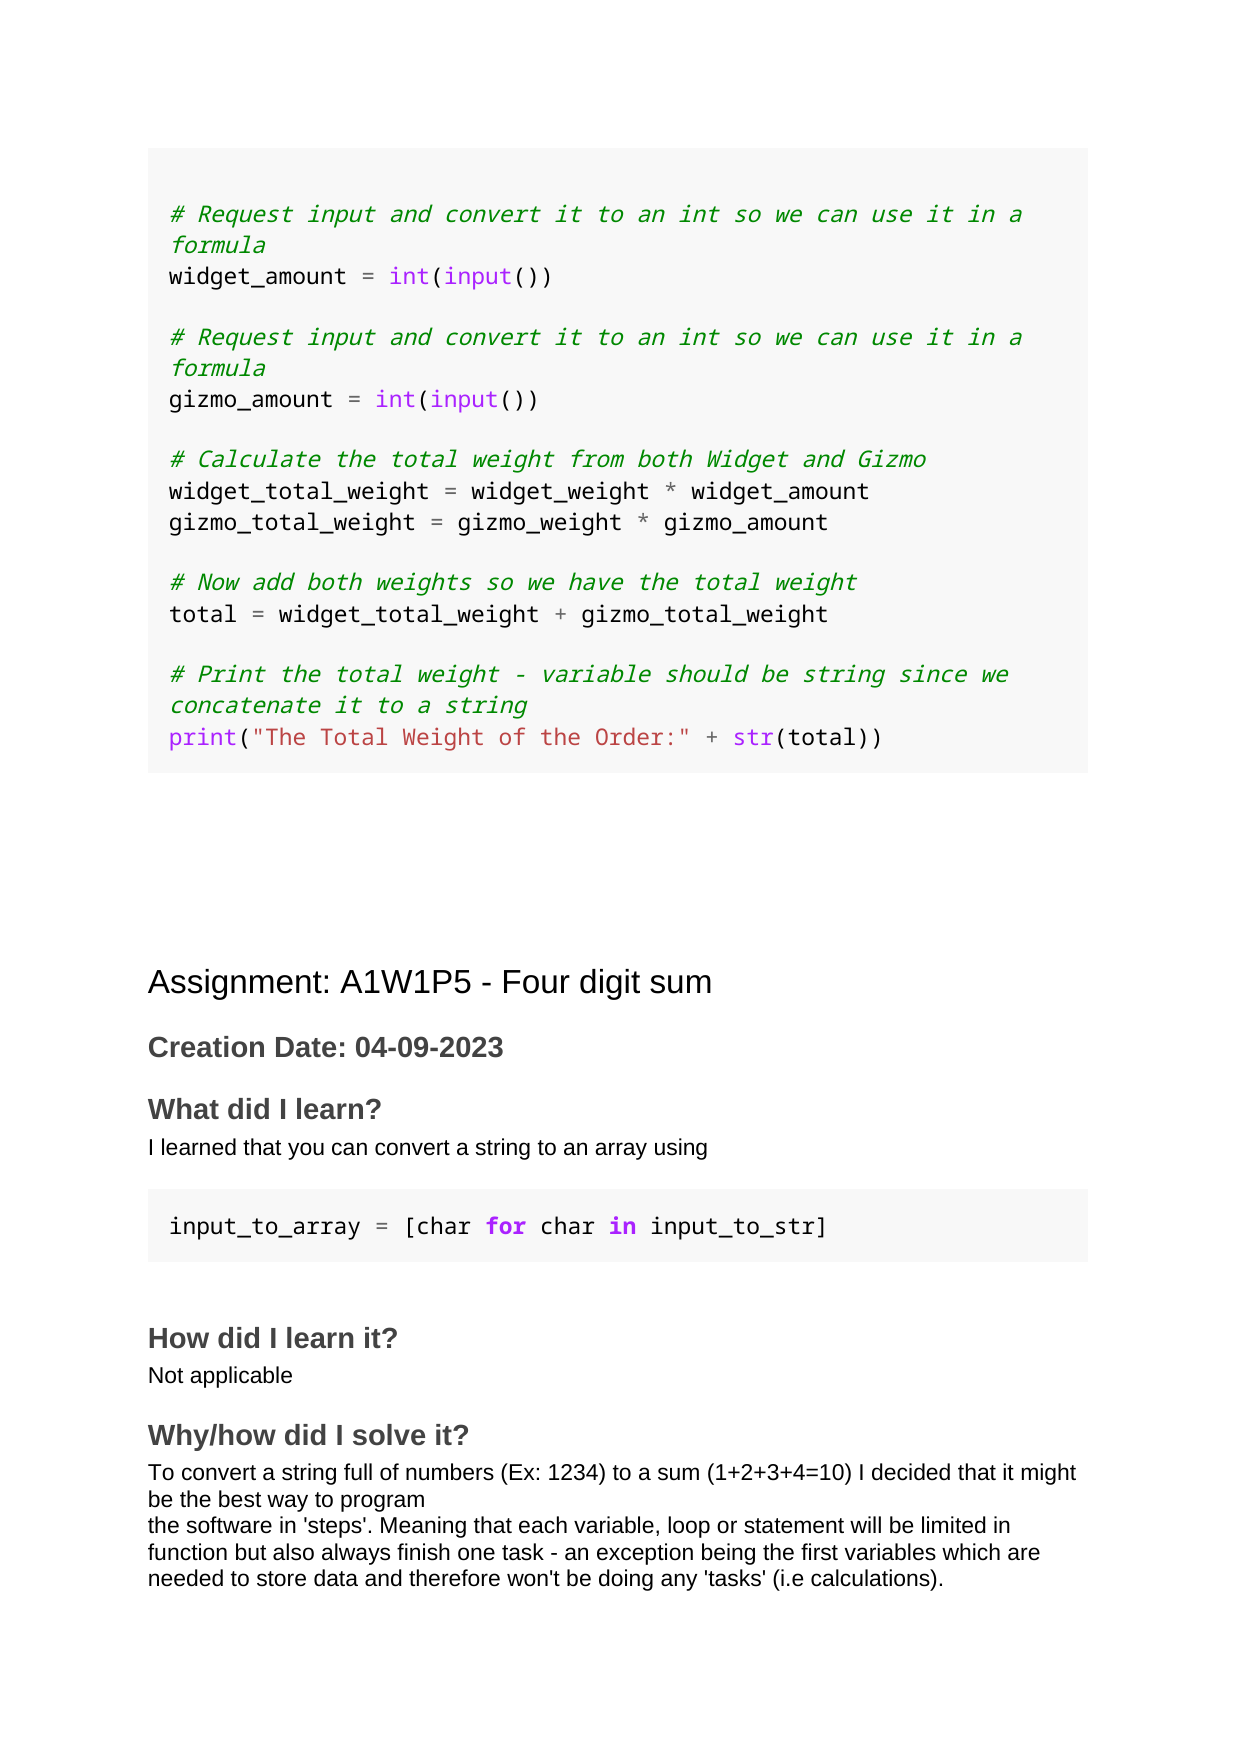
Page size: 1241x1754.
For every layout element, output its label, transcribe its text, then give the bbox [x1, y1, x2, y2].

table_header input_to_array = [char for char in input_to_str] [148, 1189, 1088, 1262]
text the software in 'steps'. Meaning that each variable, loop or statement will be limited in function but also always finish one task - an exception being the first variables which are needed to store data and therefore won't be doing any 'tasks' (i.e calculations). [148, 1512, 1093, 1591]
text To convert a string full of numbers (Ex: 1234) to a sum (1+2+3+4=10) I decided that it might be the best way to program [148, 1459, 1093, 1512]
subtitle What did I learn? [148, 1096, 1093, 1125]
subtitle Creation Date: 04-09-2023 [148, 1034, 1093, 1063]
text Not applicable [148, 1362, 1093, 1388]
subtitle Why/how did I solve it? [148, 1422, 1093, 1451]
text I learned that you can convert a string to an array using [148, 1134, 1093, 1160]
subtitle How did I learn it? [148, 1325, 1093, 1354]
subtitle Assignment: A1W1P5 - Four digit sum [148, 962, 1093, 1000]
